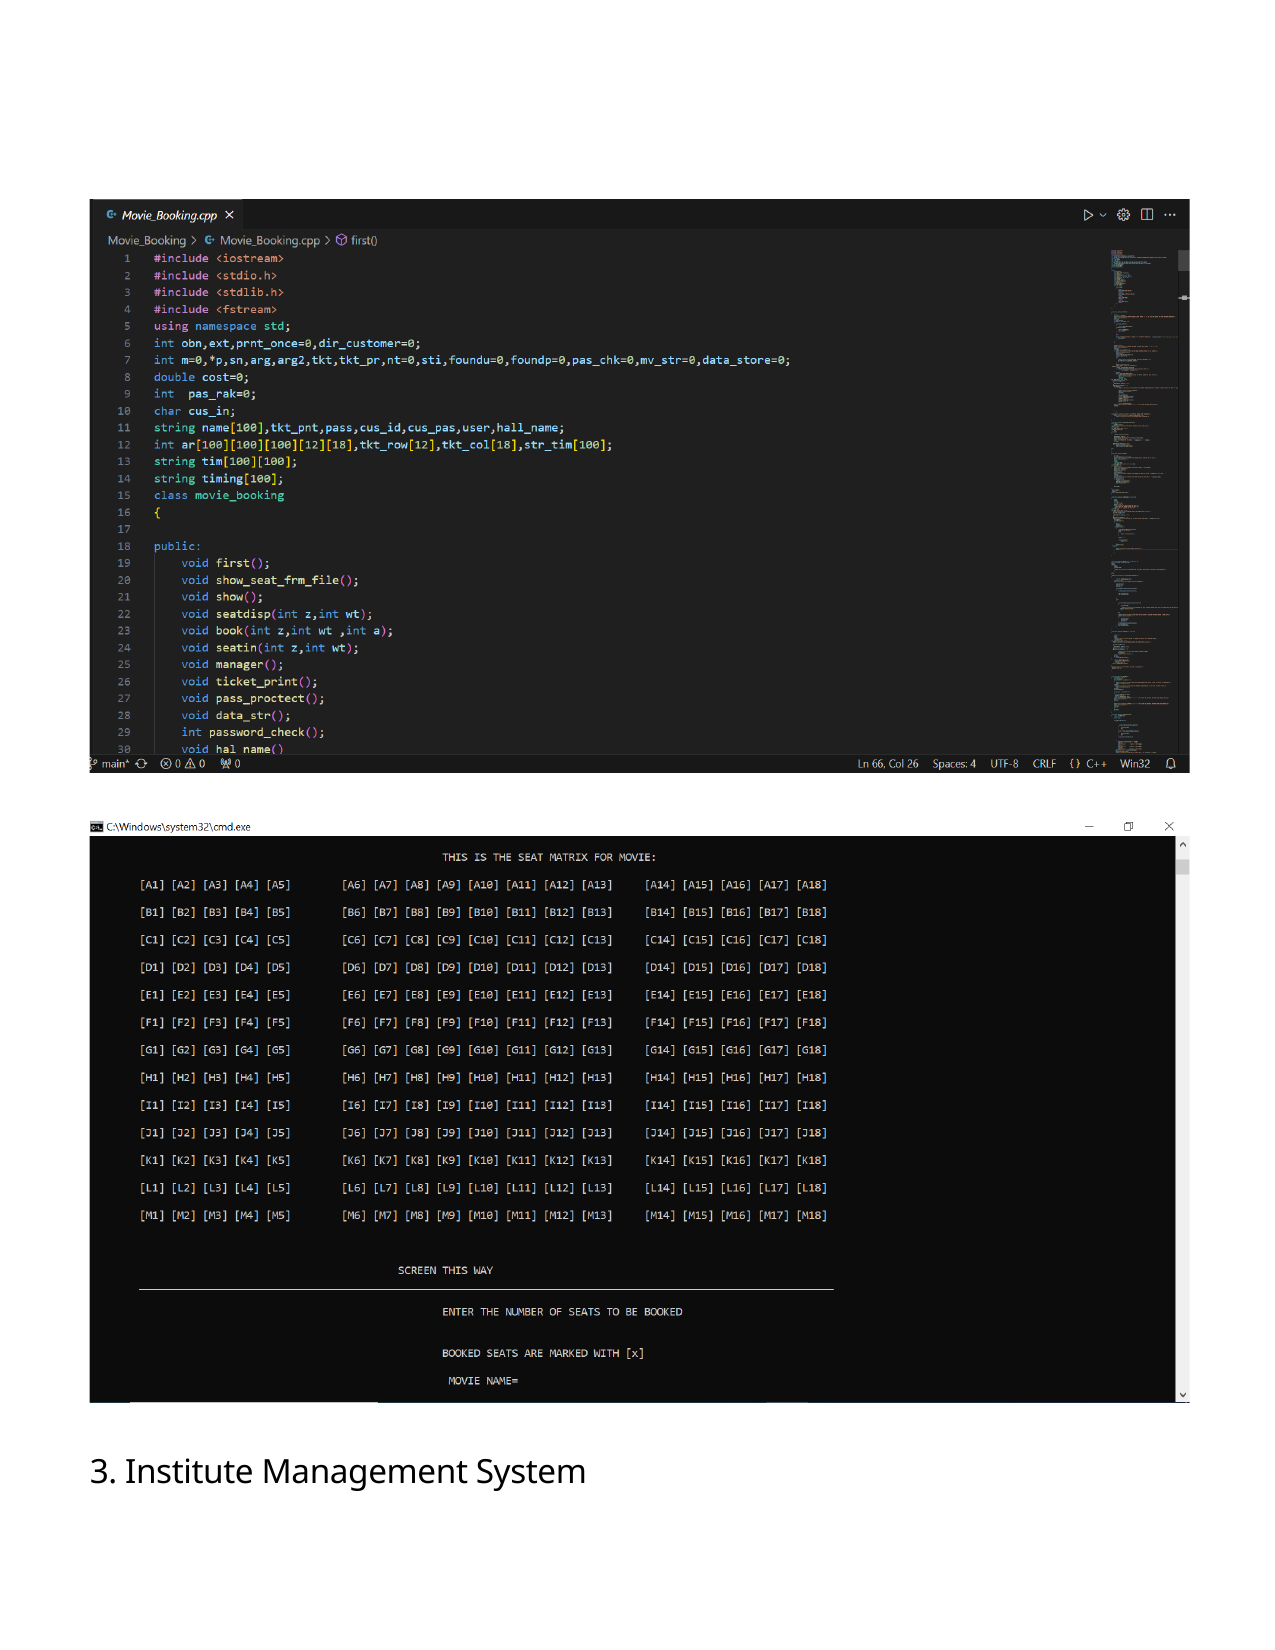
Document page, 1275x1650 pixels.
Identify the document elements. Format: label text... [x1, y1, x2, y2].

text 3. Institute Management System [89, 1448, 1189, 1493]
picture [89, 818, 1190, 1403]
picture [89, 199, 1190, 773]
